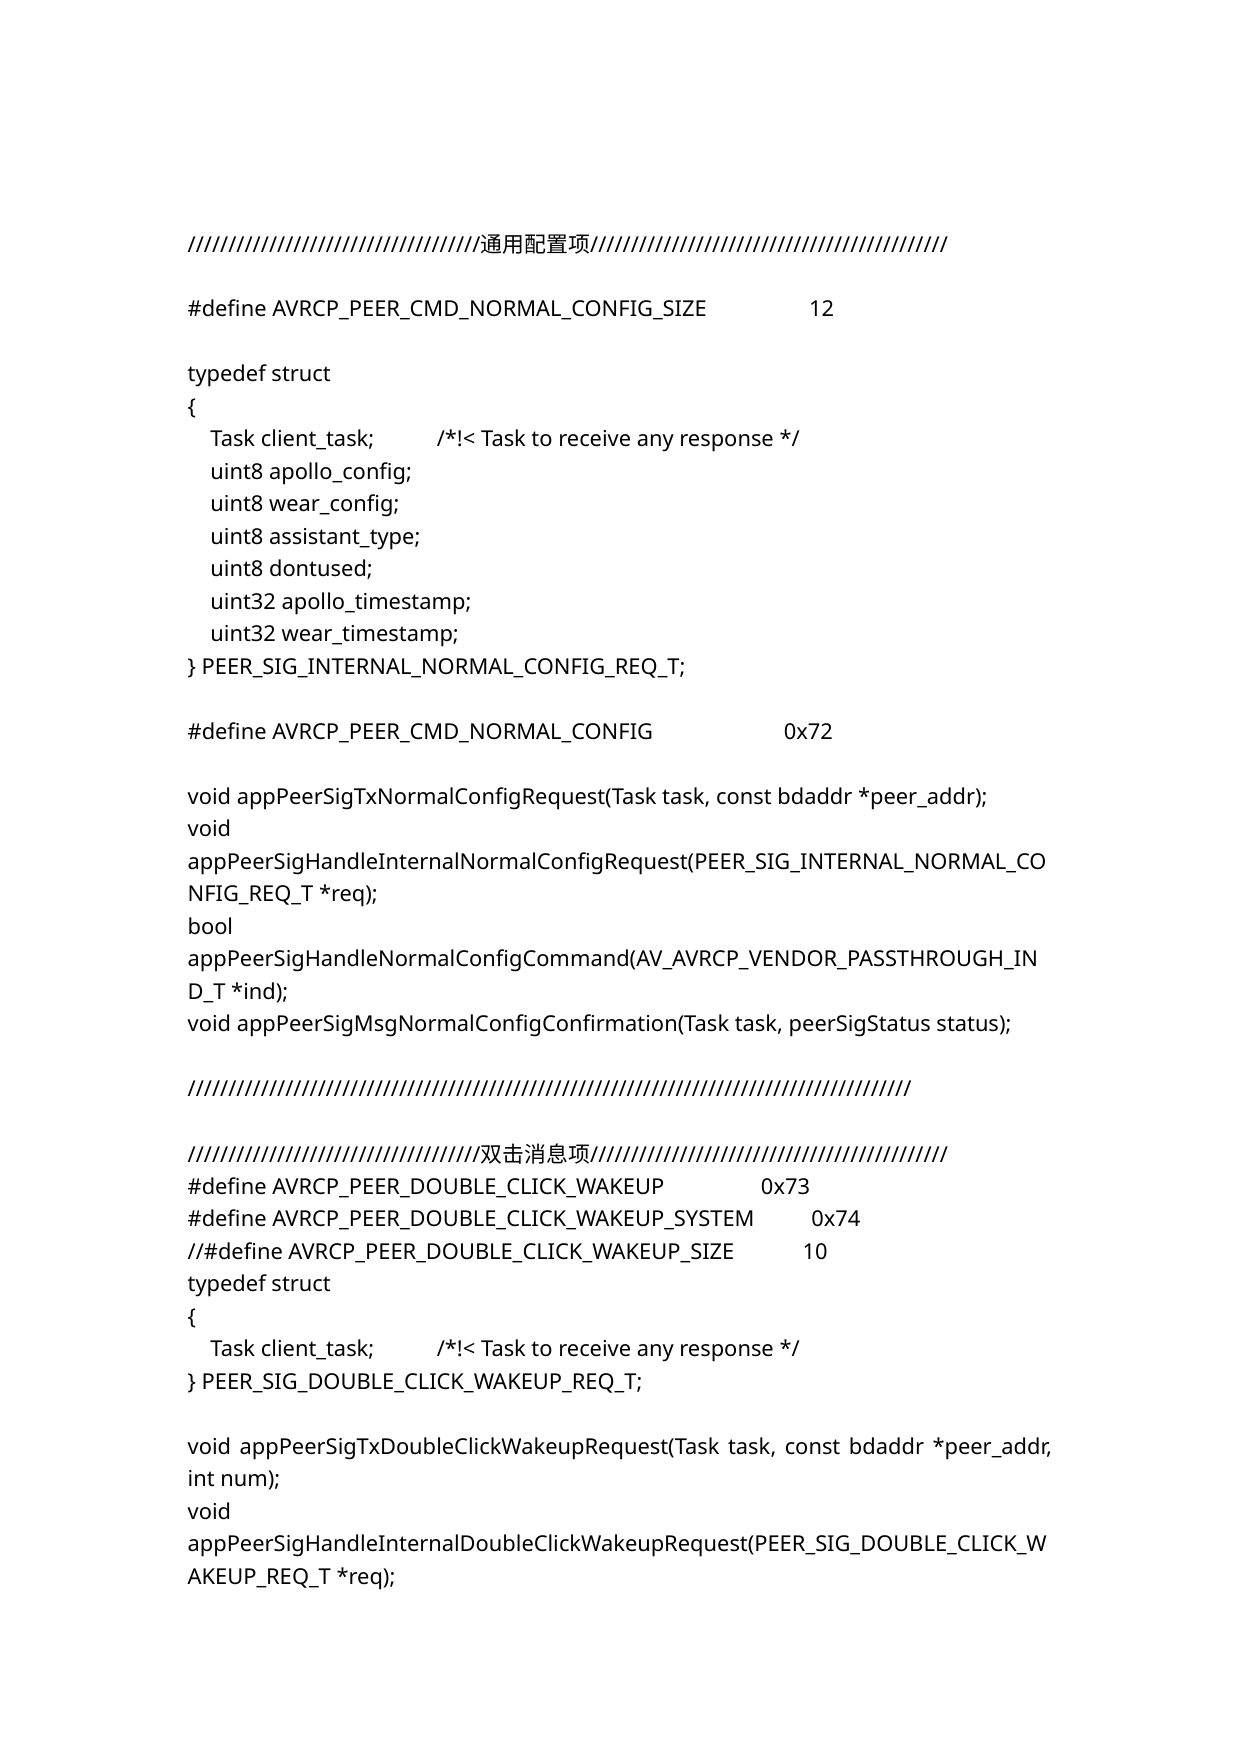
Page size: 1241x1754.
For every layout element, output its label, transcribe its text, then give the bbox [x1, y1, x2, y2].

text bool appPeerSigHandleNormalConfigCommand(AV_AVRCP_VENDOR_PASSTHROUGH_IND_T *ind); [187, 909, 1053, 1007]
text typedef struct [187, 357, 1053, 389]
text uint8 wear_config; [187, 487, 1053, 519]
text } PEER_SIG_INTERNAL_NORMAL_CONFIG_REQ_T; [187, 649, 1053, 682]
text #define AVRCP_PEER_CMD_NORMAL_CONFIG 0x72 [187, 714, 1053, 747]
text uint8 assistant_type; [187, 519, 1053, 552]
text #define AVRCP_PEER_CMD_NORMAL_CONFIG_SIZE 12 [187, 292, 1053, 324]
text Task client_task; /*!< Task to receive any response */ [187, 422, 1053, 454]
text //#define AVRCP_PEER_DOUBLE_CLICK_WAKEUP_SIZE 10 [187, 1234, 1053, 1267]
text uint32 wear_timestamp; [187, 617, 1053, 649]
text void appPeerSigTxNormalConfigRequest(Task task, const bdaddr *peer_addr); [187, 779, 1053, 812]
text void appPeerSigHandleInternalDoubleClickWakeupRequest(PEER_SIG_DOUBLE_CLICK_WAKEUP_REQ_T *req); [187, 1494, 1053, 1592]
text ////////////////////////////////////双击消息项//////////////////////////////////////////// [187, 1137, 1053, 1169]
text void appPeerSigHandleInternalNormalConfigRequest(PEER_SIG_INTERNAL_NORMAL_CONFIG_REQ_T *req); [187, 812, 1053, 909]
text uint32 apollo_timestamp; [187, 584, 1053, 617]
text uint8 apollo_config; [187, 454, 1053, 487]
text } PEER_SIG_DOUBLE_CLICK_WAKEUP_REQ_T; [187, 1364, 1053, 1397]
text { [187, 389, 1053, 422]
text ///////////////////////////////////////////////////////////////////////////////////////// [187, 1072, 1053, 1104]
text { [187, 1299, 1053, 1332]
text #define AVRCP_PEER_DOUBLE_CLICK_WAKEUP 0x73 [187, 1169, 1053, 1202]
text ////////////////////////////////////通用配置项//////////////////////////////////////////// [187, 227, 1053, 259]
text Task client_task; /*!< Task to receive any response */ [187, 1332, 1053, 1364]
text uint8 dontused; [187, 552, 1053, 584]
text void appPeerSigTxDoubleClickWakeupRequest(Task task, const bdaddr *peer_addr, int num); [187, 1429, 1053, 1494]
text void appPeerSigMsgNormalConfigConfirmation(Task task, peerSigStatus status); [187, 1007, 1053, 1039]
text typedef struct [187, 1267, 1053, 1299]
text #define AVRCP_PEER_DOUBLE_CLICK_WAKEUP_SYSTEM 0x74 [187, 1202, 1053, 1234]
